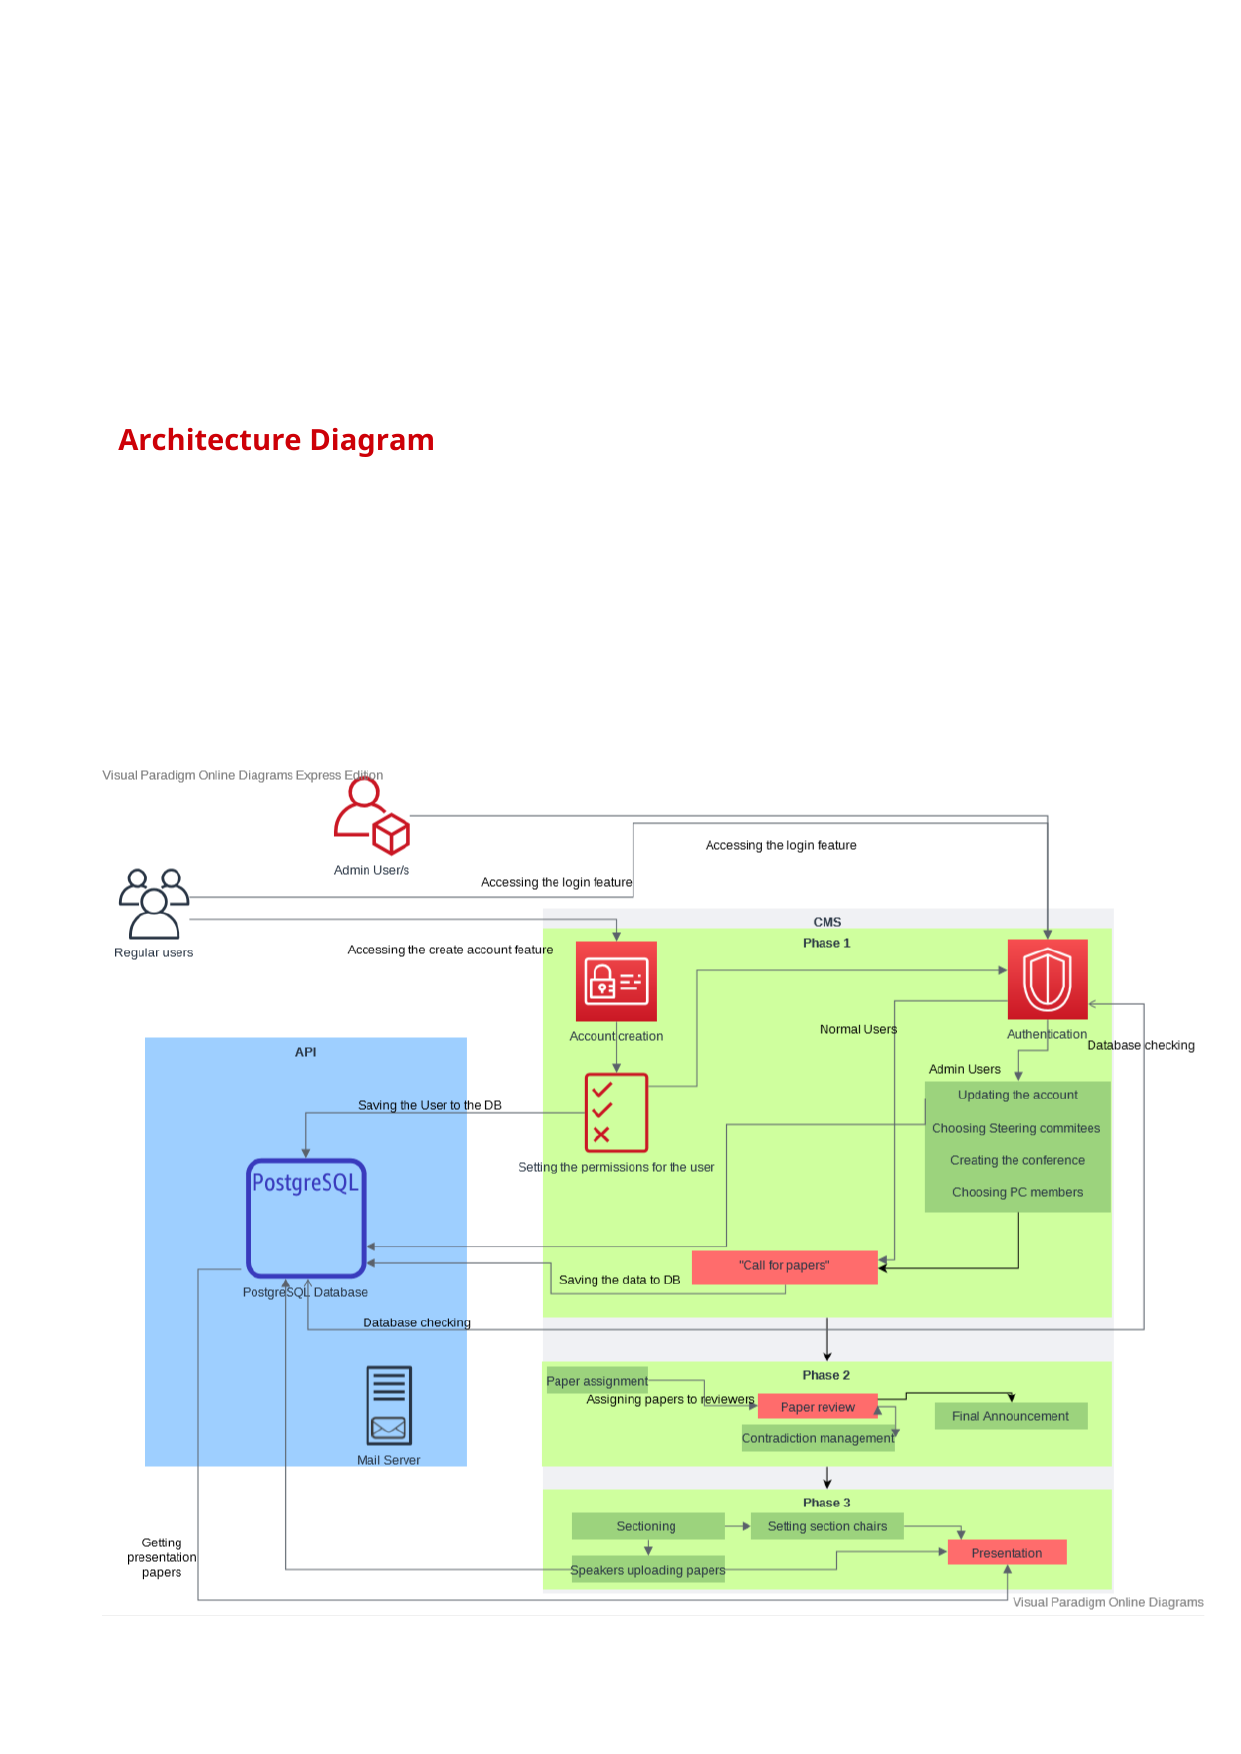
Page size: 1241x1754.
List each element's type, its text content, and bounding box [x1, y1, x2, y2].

picture [102, 766, 1205, 1616]
text Architecture Diagram [118, 419, 1122, 459]
